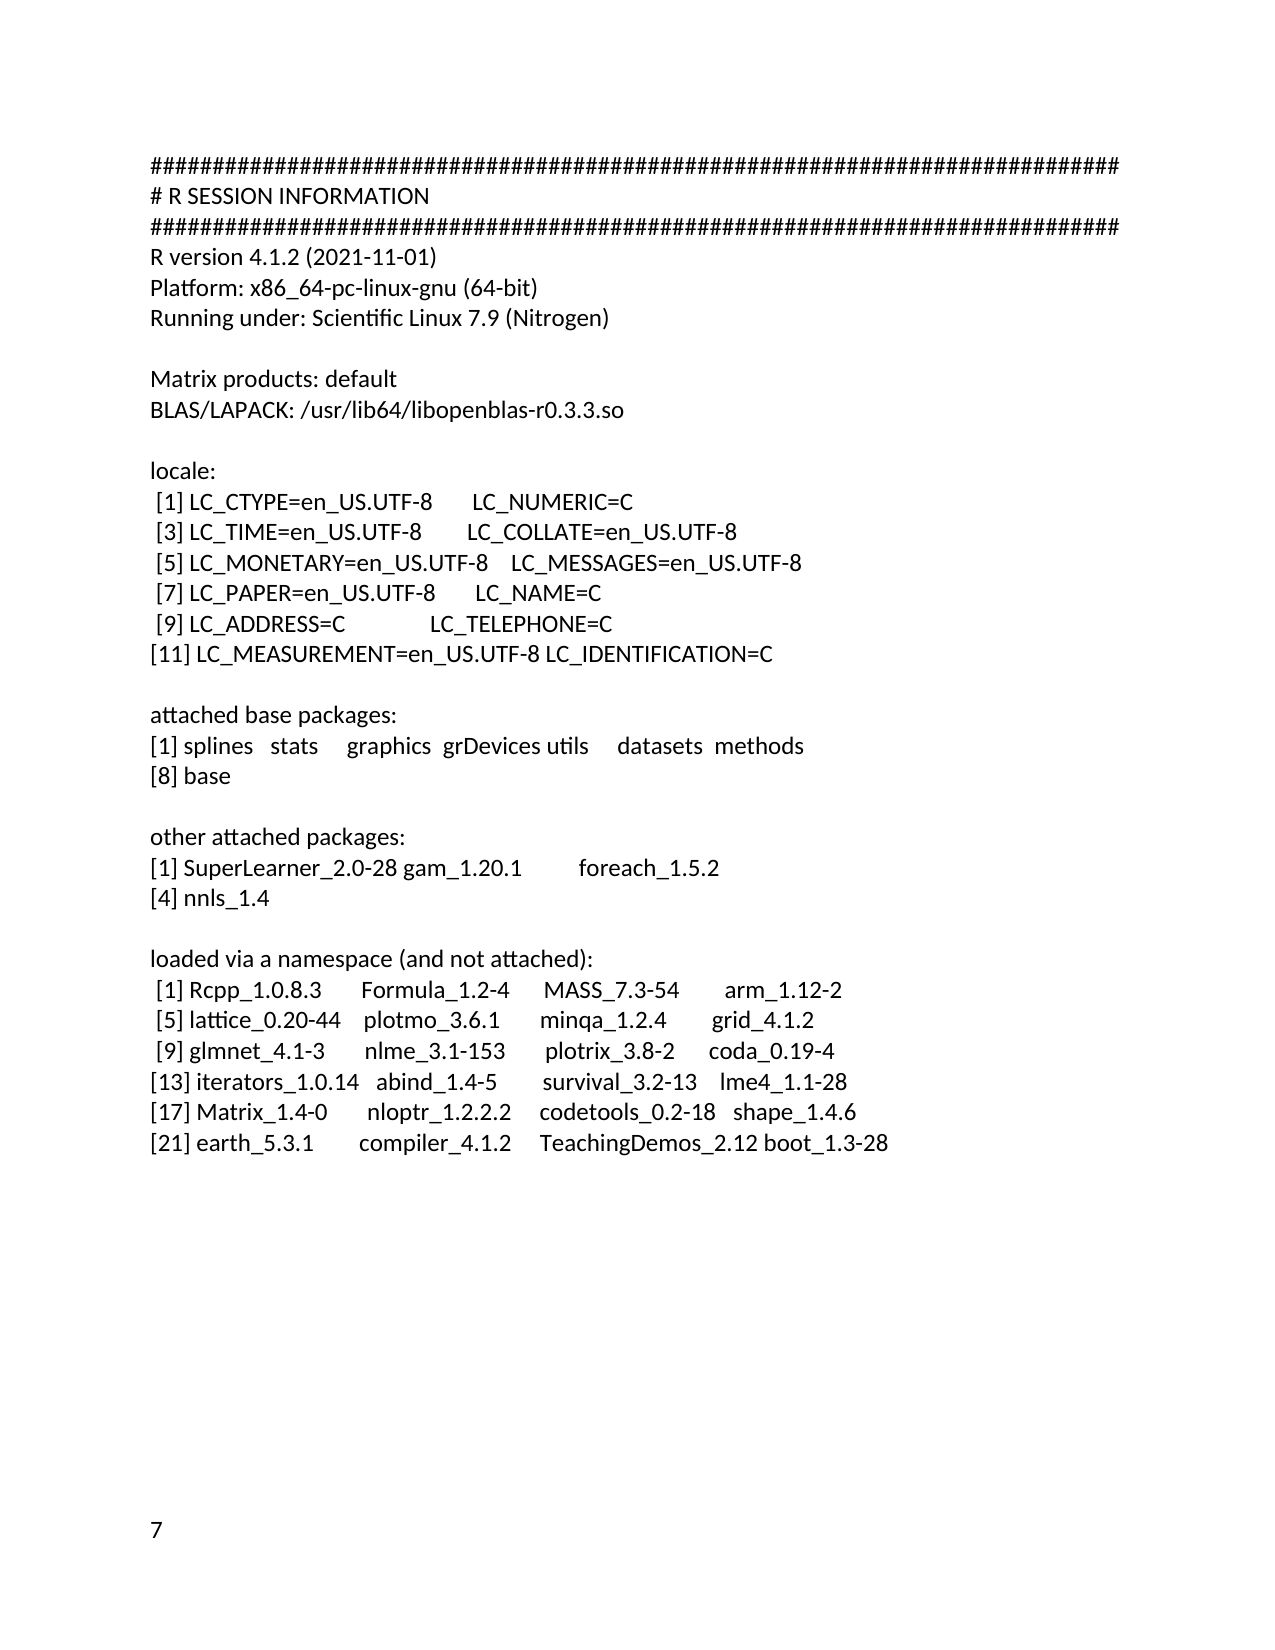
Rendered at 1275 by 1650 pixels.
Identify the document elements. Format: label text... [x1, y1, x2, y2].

text [8] base [150, 760, 1125, 791]
text [1] SuperLearner_2.0-28 gam_1.20.1 foreach_1.5.2 [150, 852, 1125, 882]
text Platform: x86_64-pc-linux-gnu (64-bit) [150, 272, 1125, 303]
text [7] LC_PAPER=en_US.UTF-8 LC_NAME=C [150, 577, 1125, 608]
text locale: [150, 455, 1125, 486]
text Running under: Scientific Linux 7.9 (Nitrogen) [150, 303, 1125, 333]
text [13] iterators_1.0.14 abind_1.4-5 survival_3.2-13 lme4_1.1-28 [150, 1066, 1125, 1096]
text [4] nnls_1.4 [150, 882, 1125, 913]
text [11] LC_MEASUREMENT=en_US.UTF-8 LC_IDENTIFICATION=C [150, 638, 1125, 669]
text BLAS/LAPACK: /usr/lib64/libopenblas-r0.3.3.so [150, 394, 1125, 425]
text [17] Matrix_1.4-0 nloptr_1.2.2.2 codetools_0.2-18 shape_1.4.6 [150, 1096, 1125, 1127]
text [5] lattice_0.20-44 plotmo_3.6.1 minqa_1.2.4 grid_4.1.2 [150, 1004, 1125, 1035]
text other attached packages: [150, 821, 1125, 852]
text [21] earth_5.3.1 compiler_4.1.2 TeachingDemos_2.12 boot_1.3-28 [150, 1127, 1125, 1157]
text [1] splines stats graphics grDevices utils datasets methods [150, 730, 1125, 760]
text # R SESSION INFORMATION [150, 181, 1125, 211]
text [1] Rcpp_1.0.8.3 Formula_1.2-4 MASS_7.3-54 arm_1.12-2 [150, 974, 1125, 1004]
text [1] LC_CTYPE=en_US.UTF-8 LC_NUMERIC=C [150, 486, 1125, 516]
text R version 4.1.2 (2021-11-01) [150, 242, 1125, 272]
text [9] LC_ADDRESS=C LC_TELEPHONE=C [150, 608, 1125, 638]
text ############################################################################## [150, 211, 1125, 242]
text ############################################################################## [150, 150, 1125, 181]
text Matrix products: default [150, 364, 1125, 394]
text [5] LC_MONETARY=en_US.UTF-8 LC_MESSAGES=en_US.UTF-8 [150, 547, 1125, 577]
text loaded via a namespace (and not attached): [150, 943, 1125, 974]
text attached base packages: [150, 699, 1125, 730]
text [3] LC_TIME=en_US.UTF-8 LC_COLLATE=en_US.UTF-8 [150, 516, 1125, 547]
text [9] glmnet_4.1-3 nlme_3.1-153 plotrix_3.8-2 coda_0.19-4 [150, 1035, 1125, 1066]
